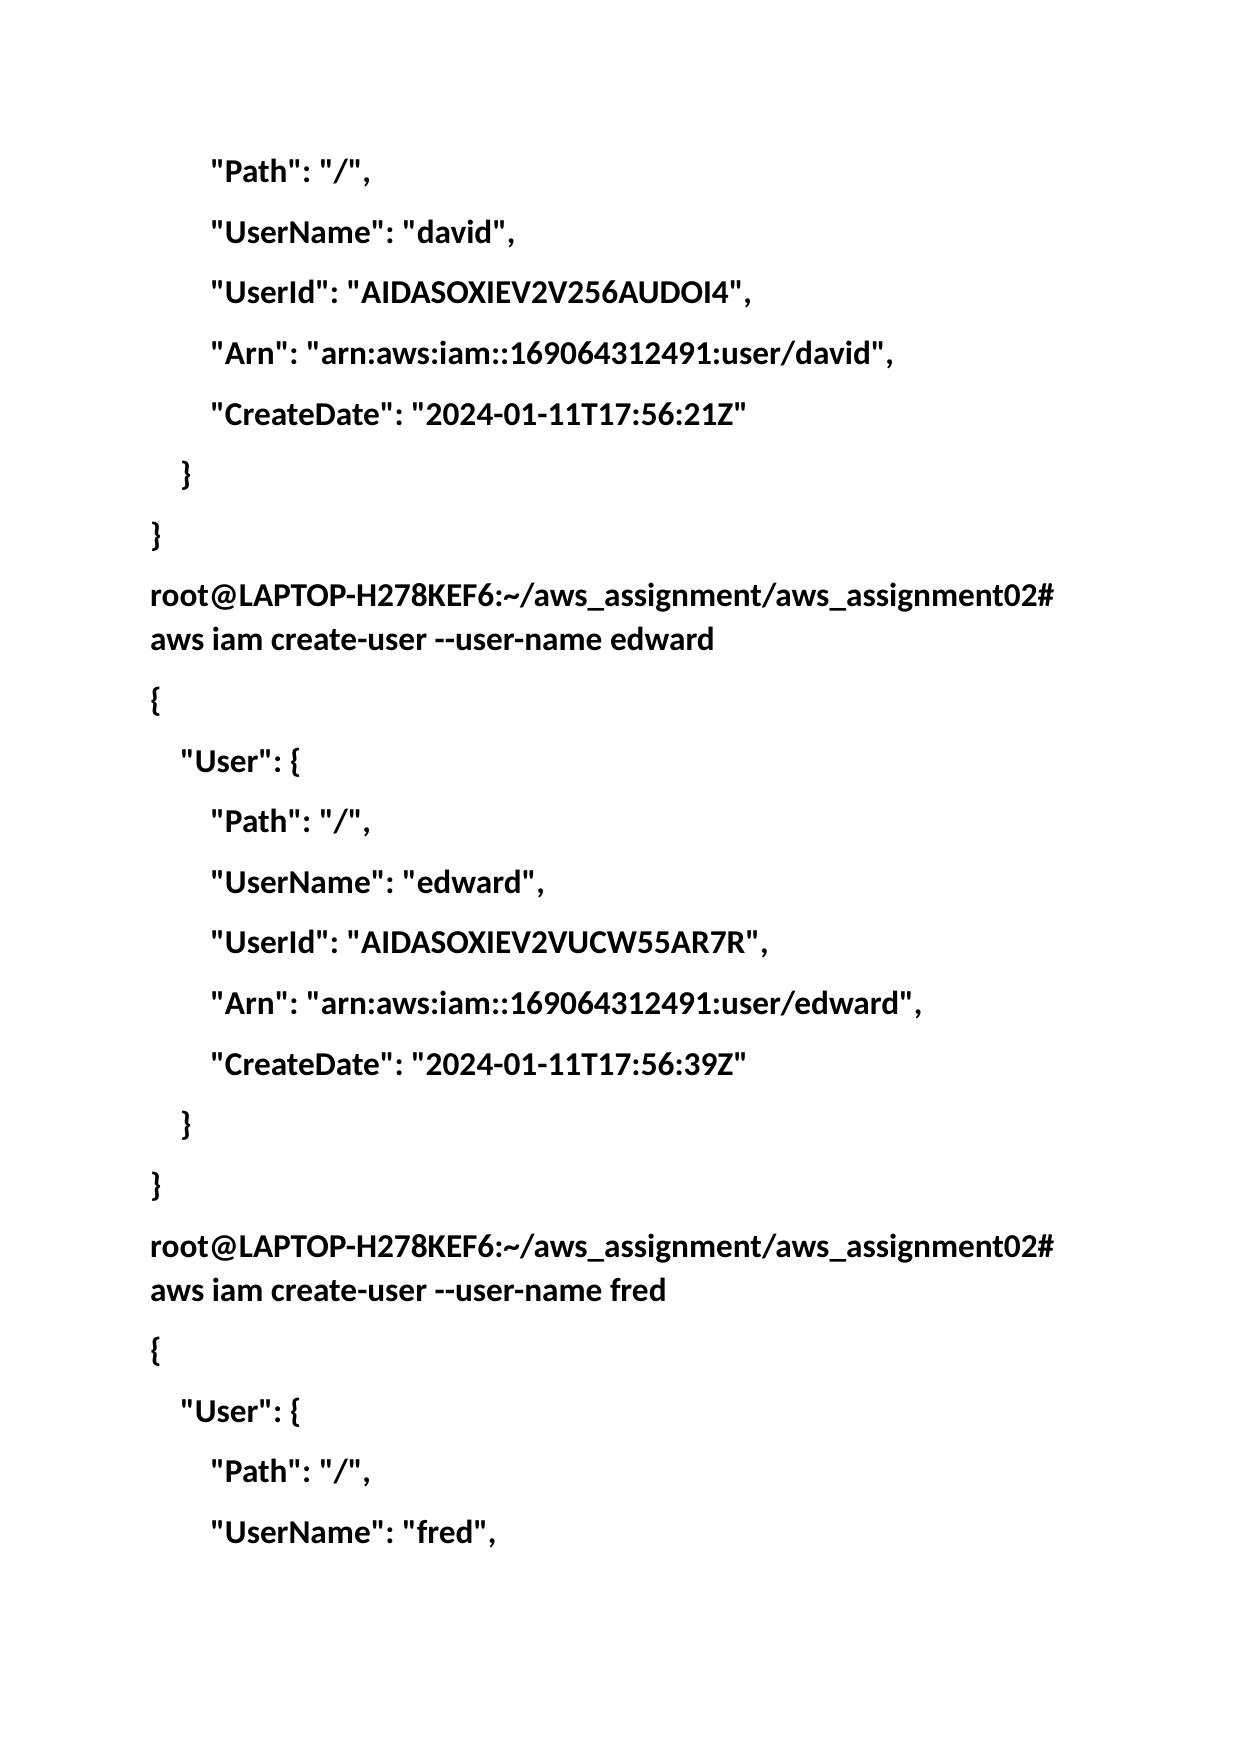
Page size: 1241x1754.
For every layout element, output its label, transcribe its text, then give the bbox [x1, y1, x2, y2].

text "UserId": "AIDASOXIEV2VUCW55AR7R", [150, 921, 1090, 962]
text "UserName": "fred", [150, 1511, 1090, 1552]
text } [150, 514, 1090, 554]
text root@LAPTOP-H278KEF6:~/aws_assignment/aws_assignment02# aws iam create-user --user-name edward [150, 574, 1090, 659]
text } [150, 1103, 1090, 1144]
text "User": { [150, 739, 1090, 780]
text } [150, 453, 1090, 494]
text { [150, 1329, 1090, 1370]
text "UserName": "david", [150, 211, 1090, 251]
text "UserId": "AIDASOXIEV2V256AUDOI4", [150, 271, 1090, 312]
text "UserName": "edward", [150, 861, 1090, 902]
text root@LAPTOP-H278KEF6:~/aws_assignment/aws_assignment02# aws iam create-user --user-name fred [150, 1224, 1090, 1309]
text "Path": "/", [150, 800, 1090, 841]
text { [150, 679, 1090, 720]
text "Path": "/", [150, 1450, 1090, 1491]
text "CreateDate": "2024-01-11T17:56:39Z" [150, 1043, 1090, 1083]
text } [150, 1164, 1090, 1205]
text "Arn": "arn:aws:iam::169064312491:user/david", [150, 332, 1090, 373]
text "Arn": "arn:aws:iam::169064312491:user/edward", [150, 982, 1090, 1023]
text "User": { [150, 1390, 1090, 1431]
text "CreateDate": "2024-01-11T17:56:21Z" [150, 392, 1090, 433]
text "Path": "/", [150, 150, 1090, 191]
